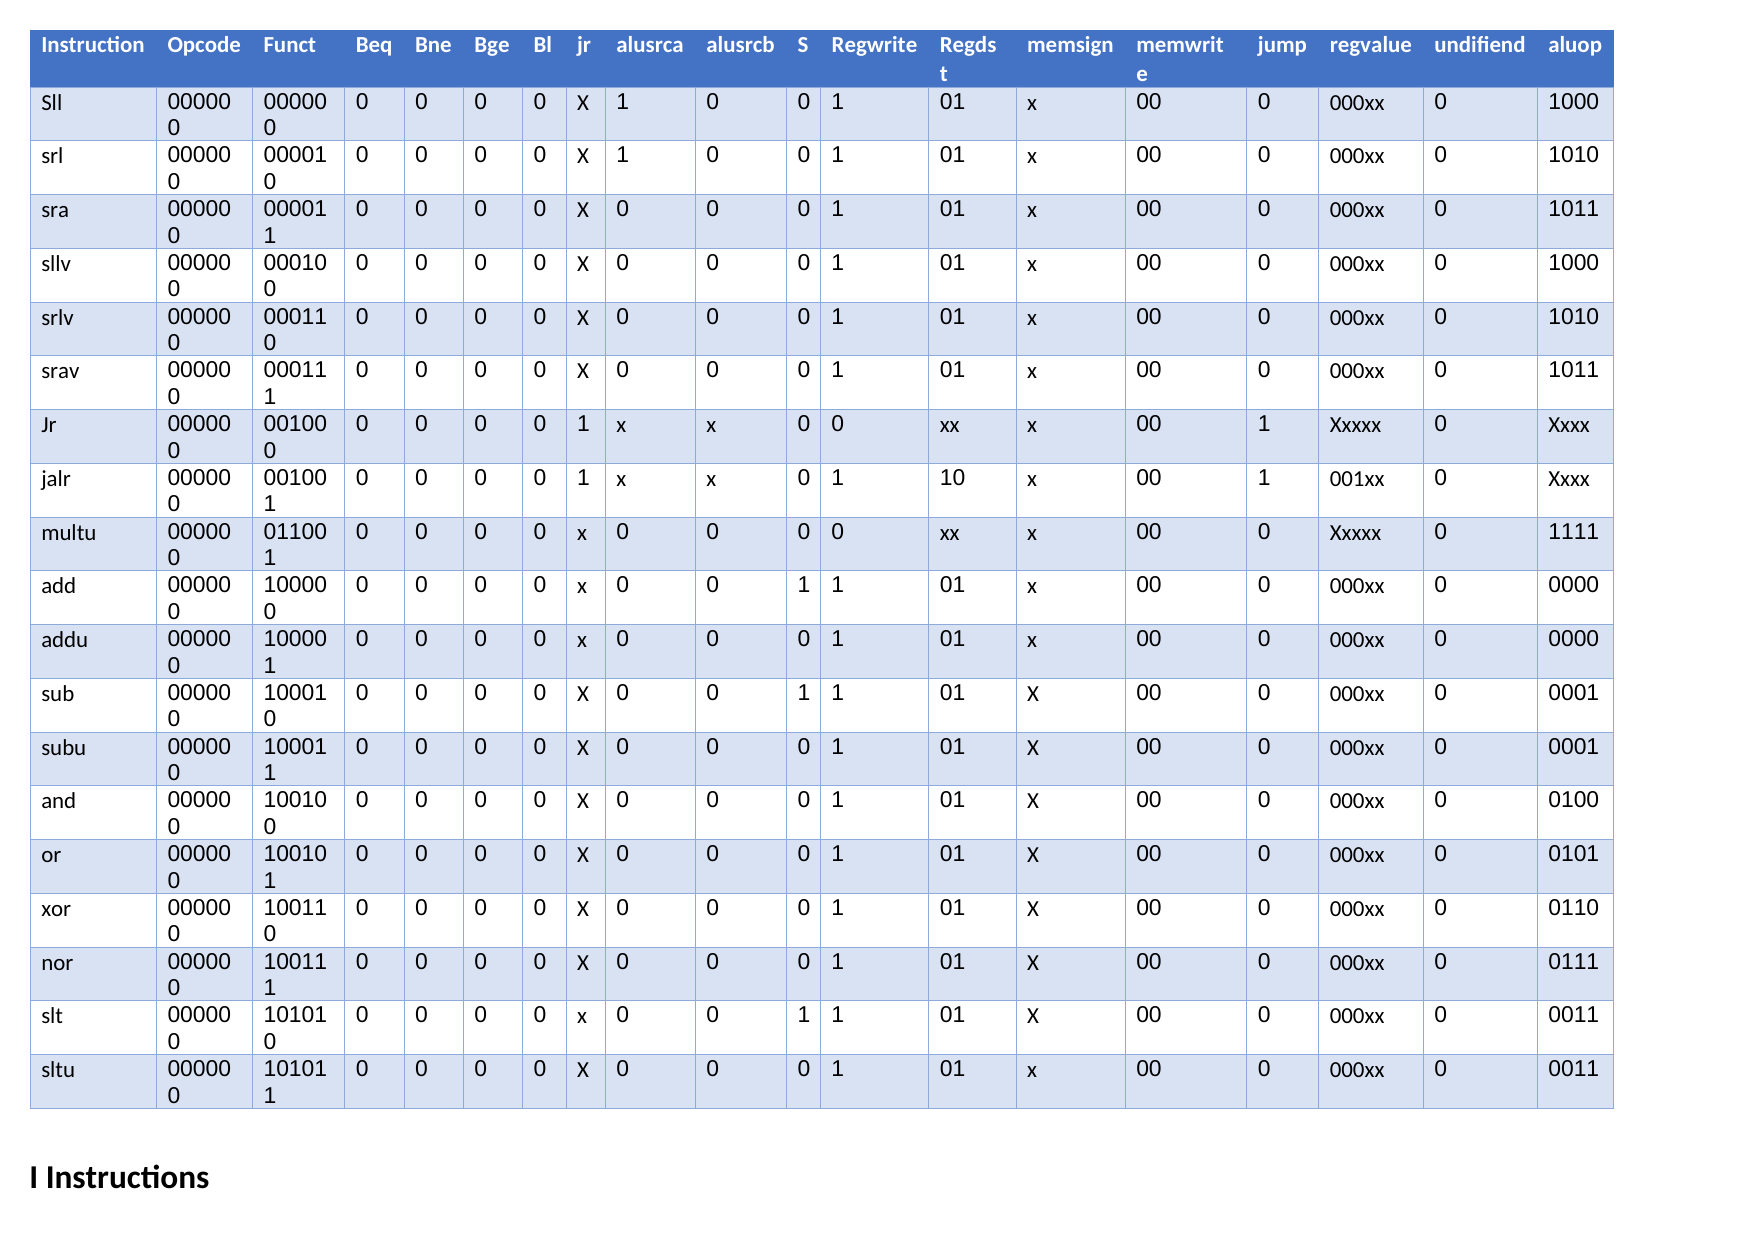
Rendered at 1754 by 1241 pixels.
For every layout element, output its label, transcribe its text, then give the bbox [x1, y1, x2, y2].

table_cell x [1017, 518, 1125, 570]
table_cell 0 [787, 249, 820, 302]
table_cell 1 [567, 410, 605, 463]
table_cell 0 [606, 733, 695, 785]
table_cell 000000 [157, 679, 252, 732]
table_cell 100111 [253, 948, 344, 1000]
table_cell 0 [787, 410, 820, 463]
table_cell 0 [345, 894, 404, 947]
table_cell 000xx [1319, 195, 1423, 248]
table_cell 0 [1424, 571, 1537, 624]
table_cell or [31, 840, 156, 893]
table_cell 000xx [1319, 679, 1423, 732]
table_cell 0 [464, 1055, 522, 1108]
table_cell 0 [405, 894, 463, 947]
table_cell X [567, 356, 605, 409]
table_cell 0 [345, 141, 404, 194]
table_cell 0 [405, 1055, 463, 1108]
table_cell 0 [345, 195, 404, 248]
table_cell 000000 [157, 571, 252, 624]
table_cell 000xx [1319, 249, 1423, 302]
table_cell 100100 [253, 786, 344, 839]
table_cell 0 [1424, 464, 1537, 517]
table_cell 0001 [1538, 679, 1613, 732]
table_cell 1 [787, 679, 820, 732]
table_cell 0 [464, 195, 522, 248]
table_cell 1 [821, 571, 928, 624]
table_cell 0 [405, 679, 463, 732]
table_cell 0 [787, 88, 820, 140]
table_cell 0 [696, 948, 786, 1000]
table_cell 0 [787, 786, 820, 839]
table_cell 0101 [1538, 840, 1613, 893]
table_cell 01 [929, 733, 1016, 785]
table_cell 1 [821, 356, 928, 409]
table_cell 0 [1424, 948, 1537, 1000]
table_cell 0 [345, 356, 404, 409]
table_cell Xxxxx [1319, 410, 1423, 463]
table_cell 01 [929, 195, 1016, 248]
table_cell 0 [405, 410, 463, 463]
table_cell 0 [606, 356, 695, 409]
table_cell 0 [787, 948, 820, 1000]
table_cell X [567, 88, 605, 140]
table_cell 0 [405, 88, 463, 140]
table_cell 0 [345, 625, 404, 678]
table_cell 01 [929, 249, 1016, 302]
text I Instructions [29, 1156, 1724, 1197]
table_cell 0 [821, 518, 928, 570]
table_cell 0 [696, 840, 786, 893]
table_header Bne [405, 31, 463, 87]
table_cell 0 [523, 733, 566, 785]
table_cell 0 [523, 679, 566, 732]
table_cell 0 [345, 464, 404, 517]
table_header regvalue [1319, 31, 1423, 87]
table_cell 0 [821, 410, 928, 463]
table_cell 000100 [253, 249, 344, 302]
table_cell multu [31, 518, 156, 570]
table_cell xx [929, 410, 1016, 463]
table_cell 100001 [253, 625, 344, 678]
table_cell 01 [929, 571, 1016, 624]
table_cell 0 [696, 894, 786, 947]
table_cell nor [31, 948, 156, 1000]
table_cell 100101 [253, 840, 344, 893]
table_cell subu [31, 733, 156, 785]
table_cell 0 [523, 1055, 566, 1108]
table_cell srlv [31, 303, 156, 355]
table_cell 0 [345, 1001, 404, 1054]
table_cell 0 [523, 249, 566, 302]
table_cell 0 [405, 141, 463, 194]
table_cell 000000 [157, 733, 252, 785]
table_cell 000xx [1319, 1001, 1423, 1054]
table_cell 1 [821, 88, 928, 140]
table_cell 0 [464, 786, 522, 839]
table_cell 000000 [157, 356, 252, 409]
table_cell X [1017, 1001, 1125, 1054]
table_cell 0 [405, 249, 463, 302]
table_cell 011001 [253, 518, 344, 570]
table_cell 0 [345, 733, 404, 785]
table_cell 1 [821, 1001, 928, 1054]
table_cell 100010 [253, 679, 344, 732]
table_header Regwrite [821, 31, 928, 87]
table_cell 00 [1126, 625, 1246, 678]
table_cell 0 [1424, 195, 1537, 248]
table_cell 0 [1424, 88, 1537, 140]
table_cell 00 [1126, 249, 1246, 302]
table_cell X [1017, 679, 1125, 732]
table_cell x [567, 518, 605, 570]
table_cell 1 [821, 733, 928, 785]
table_cell 1010 [1538, 303, 1613, 355]
table_cell 0 [696, 1055, 786, 1108]
table_cell X [1017, 786, 1125, 839]
table_header jr [567, 31, 605, 87]
table_cell 0 [606, 1001, 695, 1054]
table_cell 0 [1247, 195, 1318, 248]
table_cell x [567, 571, 605, 624]
table_cell 1 [821, 195, 928, 248]
table_cell 00 [1126, 195, 1246, 248]
table_cell 1000 [1538, 249, 1613, 302]
table_header aluop [1538, 31, 1613, 87]
table_cell 0 [606, 894, 695, 947]
table_cell 0 [1424, 303, 1537, 355]
table_cell 0 [405, 195, 463, 248]
table_cell 00 [1126, 786, 1246, 839]
table_cell 0111 [1538, 948, 1613, 1000]
table_cell 000xx [1319, 840, 1423, 893]
table_cell 000000 [157, 894, 252, 947]
table_cell 0 [405, 518, 463, 570]
table_cell 0 [523, 464, 566, 517]
table_cell 0 [787, 518, 820, 570]
table_cell 0 [345, 303, 404, 355]
table_cell 0 [1247, 625, 1318, 678]
table_cell Xxxx [1538, 410, 1613, 463]
table_cell 0 [464, 141, 522, 194]
table_cell 0 [523, 141, 566, 194]
table_cell 0 [464, 356, 522, 409]
table_cell 00 [1126, 410, 1246, 463]
table_cell 0 [1247, 1055, 1318, 1108]
table_header alusrca [606, 31, 695, 87]
table_cell 0 [1424, 733, 1537, 785]
table_cell X [567, 249, 605, 302]
table_cell 0 [464, 894, 522, 947]
table_cell 0 [1424, 356, 1537, 409]
table_header Regdst [929, 31, 1016, 87]
table_cell 000xx [1319, 571, 1423, 624]
table_cell 0 [345, 948, 404, 1000]
table_cell 000111 [253, 356, 344, 409]
table_cell 0 [464, 948, 522, 1000]
table_cell add [31, 571, 156, 624]
table_cell 0 [523, 786, 566, 839]
table_cell 00 [1126, 733, 1246, 785]
table_header Instruction [31, 31, 156, 87]
table_cell 000000 [157, 141, 252, 194]
table_cell 0 [606, 518, 695, 570]
table_cell 1111 [1538, 518, 1613, 570]
table_cell 0 [606, 948, 695, 1000]
table_cell 0 [606, 1055, 695, 1108]
table_cell 0 [345, 518, 404, 570]
table_cell 0 [1424, 1001, 1537, 1054]
table_cell 1 [606, 141, 695, 194]
table_cell 101011 [253, 1055, 344, 1108]
table_cell 0 [606, 249, 695, 302]
table_cell 0000 [1538, 625, 1613, 678]
table_cell 0 [1247, 786, 1318, 839]
table_cell sra [31, 195, 156, 248]
table_cell 0 [345, 571, 404, 624]
table_cell 000000 [157, 195, 252, 248]
table_cell 01 [929, 88, 1016, 140]
table_cell 0 [787, 356, 820, 409]
table_cell 00 [1126, 894, 1246, 947]
table_cell 000000 [157, 786, 252, 839]
table_cell 000010 [253, 141, 344, 194]
table_cell x [606, 410, 695, 463]
table_cell 1 [821, 249, 928, 302]
table_cell 0 [464, 840, 522, 893]
table_cell 1 [821, 786, 928, 839]
table_cell 0100 [1538, 786, 1613, 839]
table_cell 0 [405, 571, 463, 624]
table_cell 000000 [157, 840, 252, 893]
table_cell X [567, 894, 605, 947]
table_cell x [1017, 1055, 1125, 1108]
table_cell 01 [929, 840, 1016, 893]
table_cell 1 [821, 840, 928, 893]
table_cell 0 [345, 410, 404, 463]
table_cell 0 [787, 195, 820, 248]
table_cell jalr [31, 464, 156, 517]
table_cell 00 [1126, 464, 1246, 517]
table_cell 0 [696, 356, 786, 409]
table_cell 0 [464, 464, 522, 517]
table_cell 0 [1247, 840, 1318, 893]
table_cell x [1017, 249, 1125, 302]
table_cell 00 [1126, 679, 1246, 732]
table_cell 000xx [1319, 948, 1423, 1000]
table_cell X [1017, 894, 1125, 947]
table_cell 0 [696, 786, 786, 839]
table_cell X [567, 141, 605, 194]
table_cell 0 [464, 518, 522, 570]
table_cell 0 [464, 410, 522, 463]
table_cell 0 [405, 840, 463, 893]
table_cell 01 [929, 894, 1016, 947]
table_cell 0 [1424, 679, 1537, 732]
table_cell 00 [1126, 356, 1246, 409]
table_cell 001000 [253, 410, 344, 463]
table_cell 000xx [1319, 786, 1423, 839]
table_cell 1 [1247, 464, 1318, 517]
table_cell 001xx [1319, 464, 1423, 517]
table_cell slt [31, 1001, 156, 1054]
table_cell 0 [696, 1001, 786, 1054]
table_cell 000110 [253, 303, 344, 355]
table_cell 00 [1126, 303, 1246, 355]
table_cell 0 [696, 88, 786, 140]
table_cell x [1017, 88, 1125, 140]
table_cell 1 [787, 1001, 820, 1054]
table_cell 0000 [1538, 571, 1613, 624]
table_cell 00 [1126, 88, 1246, 140]
table_cell sltu [31, 1055, 156, 1108]
table_cell 0 [1247, 948, 1318, 1000]
table_cell 0 [1424, 141, 1537, 194]
table_cell 1 [821, 948, 928, 1000]
table_cell X [567, 786, 605, 839]
table_cell 000xx [1319, 894, 1423, 947]
table_cell 00 [1126, 571, 1246, 624]
table_cell X [567, 840, 605, 893]
table_cell 100011 [253, 733, 344, 785]
table_cell 0 [1247, 518, 1318, 570]
table_cell x [567, 625, 605, 678]
table_cell 0 [606, 679, 695, 732]
table_cell 0 [523, 625, 566, 678]
table_cell srl [31, 141, 156, 194]
table_cell 00 [1126, 840, 1246, 893]
table_cell 0 [696, 518, 786, 570]
table_cell 0 [696, 679, 786, 732]
table_cell Sll [31, 88, 156, 140]
table_cell 000000 [157, 948, 252, 1000]
table_cell 0 [405, 948, 463, 1000]
table_cell 0 [696, 303, 786, 355]
table_cell 0 [523, 840, 566, 893]
table_cell x [696, 464, 786, 517]
table_cell x [567, 1001, 605, 1054]
table_cell x [696, 410, 786, 463]
table_cell X [567, 948, 605, 1000]
table_cell and [31, 786, 156, 839]
table_cell X [567, 195, 605, 248]
table_cell Xxxx [1538, 464, 1613, 517]
table_cell 0 [523, 356, 566, 409]
table_cell 0 [1247, 571, 1318, 624]
table_cell 0 [696, 625, 786, 678]
table_cell 0 [405, 786, 463, 839]
table_cell 0 [696, 195, 786, 248]
table_cell 1 [1247, 410, 1318, 463]
table_cell 0 [405, 625, 463, 678]
table_cell 0110 [1538, 894, 1613, 947]
table_header undifiend [1424, 31, 1537, 87]
table_cell 01 [929, 786, 1016, 839]
table_cell X [1017, 733, 1125, 785]
table_cell 00 [1126, 1055, 1246, 1108]
table_cell 0 [787, 894, 820, 947]
table_cell 0 [696, 733, 786, 785]
table_cell x [1017, 625, 1125, 678]
table_cell 0 [1424, 840, 1537, 893]
table_cell x [1017, 303, 1125, 355]
table_cell 0 [464, 1001, 522, 1054]
table_cell 0 [606, 625, 695, 678]
table_cell 0 [787, 303, 820, 355]
table_cell 0 [1247, 141, 1318, 194]
table_cell 01 [929, 679, 1016, 732]
table_cell xx [929, 518, 1016, 570]
table_cell 0001 [1538, 733, 1613, 785]
table_cell 100110 [253, 894, 344, 947]
table_cell 0 [1247, 303, 1318, 355]
table_cell 101010 [253, 1001, 344, 1054]
table_cell X [1017, 948, 1125, 1000]
table_cell 000000 [157, 303, 252, 355]
table_cell 0 [787, 625, 820, 678]
table_cell x [1017, 141, 1125, 194]
table_cell 000xx [1319, 141, 1423, 194]
table_cell 0 [1247, 733, 1318, 785]
table_cell 001001 [253, 464, 344, 517]
table_cell 0 [345, 249, 404, 302]
table_cell X [567, 733, 605, 785]
table_cell 0 [464, 571, 522, 624]
table_cell 0 [787, 464, 820, 517]
table_cell addu [31, 625, 156, 678]
table_cell 0 [405, 303, 463, 355]
table_cell 000000 [157, 1055, 252, 1108]
table_cell 0 [405, 356, 463, 409]
table_cell 0 [464, 733, 522, 785]
table_cell x [1017, 571, 1125, 624]
table_cell 01 [929, 356, 1016, 409]
table_cell 0 [696, 141, 786, 194]
table_cell 0 [1247, 356, 1318, 409]
table_cell 0 [464, 249, 522, 302]
table_cell 0 [1424, 1055, 1537, 1108]
table_cell 0 [606, 786, 695, 839]
table_cell 0 [1424, 786, 1537, 839]
table_cell 000xx [1319, 356, 1423, 409]
table_cell 1 [821, 625, 928, 678]
table_cell 0 [1424, 625, 1537, 678]
table_cell 1 [821, 303, 928, 355]
table_cell 0 [464, 303, 522, 355]
table_cell 1010 [1538, 141, 1613, 194]
table_cell 000000 [157, 464, 252, 517]
table_cell x [1017, 464, 1125, 517]
table_cell 00 [1126, 518, 1246, 570]
table_header Opcode [157, 31, 252, 87]
table_cell x [1017, 195, 1125, 248]
table_cell 1 [821, 679, 928, 732]
table_cell X [1017, 840, 1125, 893]
table_cell sub [31, 679, 156, 732]
table_cell 0 [464, 679, 522, 732]
table_header Bge [464, 31, 522, 87]
table_cell 000000 [157, 518, 252, 570]
table_cell 0 [345, 1055, 404, 1108]
table_cell 000xx [1319, 625, 1423, 678]
table_cell 0 [345, 88, 404, 140]
table_cell 0 [696, 571, 786, 624]
table_header Bl [523, 31, 566, 87]
table_cell 0 [787, 141, 820, 194]
table_cell 0 [523, 1001, 566, 1054]
table_cell x [1017, 356, 1125, 409]
table_cell 0 [523, 303, 566, 355]
table_cell 1 [606, 88, 695, 140]
table_cell 0 [523, 88, 566, 140]
table_cell 01 [929, 141, 1016, 194]
table_header memwrite [1126, 31, 1246, 87]
table_cell 01 [929, 303, 1016, 355]
table_cell 000000 [253, 88, 344, 140]
table_cell 0 [405, 733, 463, 785]
table_cell 0 [606, 303, 695, 355]
table_cell 000000 [157, 88, 252, 140]
table_cell 00 [1126, 141, 1246, 194]
table_cell 0 [345, 840, 404, 893]
table_cell 1 [821, 464, 928, 517]
table_cell 1011 [1538, 195, 1613, 248]
table_cell 0 [606, 571, 695, 624]
table_cell 1000 [1538, 88, 1613, 140]
table_cell 0 [523, 571, 566, 624]
table_cell 000xx [1319, 88, 1423, 140]
table_cell 10 [929, 464, 1016, 517]
table_cell 0 [1424, 518, 1537, 570]
table_cell 0 [787, 733, 820, 785]
table_cell 1 [821, 1055, 928, 1108]
table_cell 1 [821, 894, 928, 947]
table_cell 0011 [1538, 1001, 1613, 1054]
table_cell 1011 [1538, 356, 1613, 409]
table_cell 0 [345, 786, 404, 839]
table_cell 0 [1424, 249, 1537, 302]
table_cell 1 [821, 141, 928, 194]
table_cell 0 [1247, 894, 1318, 947]
table_cell Xxxxx [1319, 518, 1423, 570]
table_cell 01 [929, 948, 1016, 1000]
table_cell 000000 [157, 1001, 252, 1054]
table_cell 00 [1126, 1001, 1246, 1054]
table_cell 000xx [1319, 303, 1423, 355]
table_cell 01 [929, 1055, 1016, 1108]
table_header Funct [253, 31, 344, 87]
table_cell 100000 [253, 571, 344, 624]
table_cell x [1017, 410, 1125, 463]
table_cell 0 [464, 625, 522, 678]
table_header alusrcb [696, 31, 786, 87]
table_cell 01 [929, 625, 1016, 678]
table_cell 000xx [1319, 1055, 1423, 1108]
table_cell 0 [464, 88, 522, 140]
table_cell X [567, 679, 605, 732]
table_cell 0 [523, 195, 566, 248]
table_cell srav [31, 356, 156, 409]
table_header memsign [1017, 31, 1125, 87]
table_cell 0 [1424, 894, 1537, 947]
table_cell 1 [567, 464, 605, 517]
table_cell xor [31, 894, 156, 947]
table_cell 0 [696, 249, 786, 302]
table_cell 0011 [1538, 1055, 1613, 1108]
table_cell 0 [405, 464, 463, 517]
table_cell 0 [606, 840, 695, 893]
table_cell 000000 [157, 249, 252, 302]
table_cell sllv [31, 249, 156, 302]
table_cell 000000 [157, 625, 252, 678]
table_header jump [1247, 31, 1318, 87]
table_cell 0 [1247, 1001, 1318, 1054]
table_cell 0 [1247, 679, 1318, 732]
table_cell 0 [523, 948, 566, 1000]
table_cell 0 [405, 1001, 463, 1054]
table_cell 0 [606, 195, 695, 248]
table_cell 000xx [1319, 733, 1423, 785]
table_cell 00 [1126, 948, 1246, 1000]
table_cell 0 [1247, 88, 1318, 140]
table_cell 0 [1424, 410, 1537, 463]
table_cell x [606, 464, 695, 517]
table_header Beq [345, 31, 404, 87]
table_cell 0 [787, 840, 820, 893]
table_cell 01 [929, 1001, 1016, 1054]
table_cell 0 [523, 518, 566, 570]
table_cell Jr [31, 410, 156, 463]
table_cell 0 [523, 894, 566, 947]
table_cell 0 [345, 679, 404, 732]
table_cell 0 [523, 410, 566, 463]
table_cell 000000 [157, 410, 252, 463]
table_header S [787, 31, 820, 87]
table_cell 000011 [253, 195, 344, 248]
table_cell 0 [1247, 249, 1318, 302]
table_cell X [567, 303, 605, 355]
table_cell 0 [787, 1055, 820, 1108]
table_cell X [567, 1055, 605, 1108]
table_cell 1 [787, 571, 820, 624]
